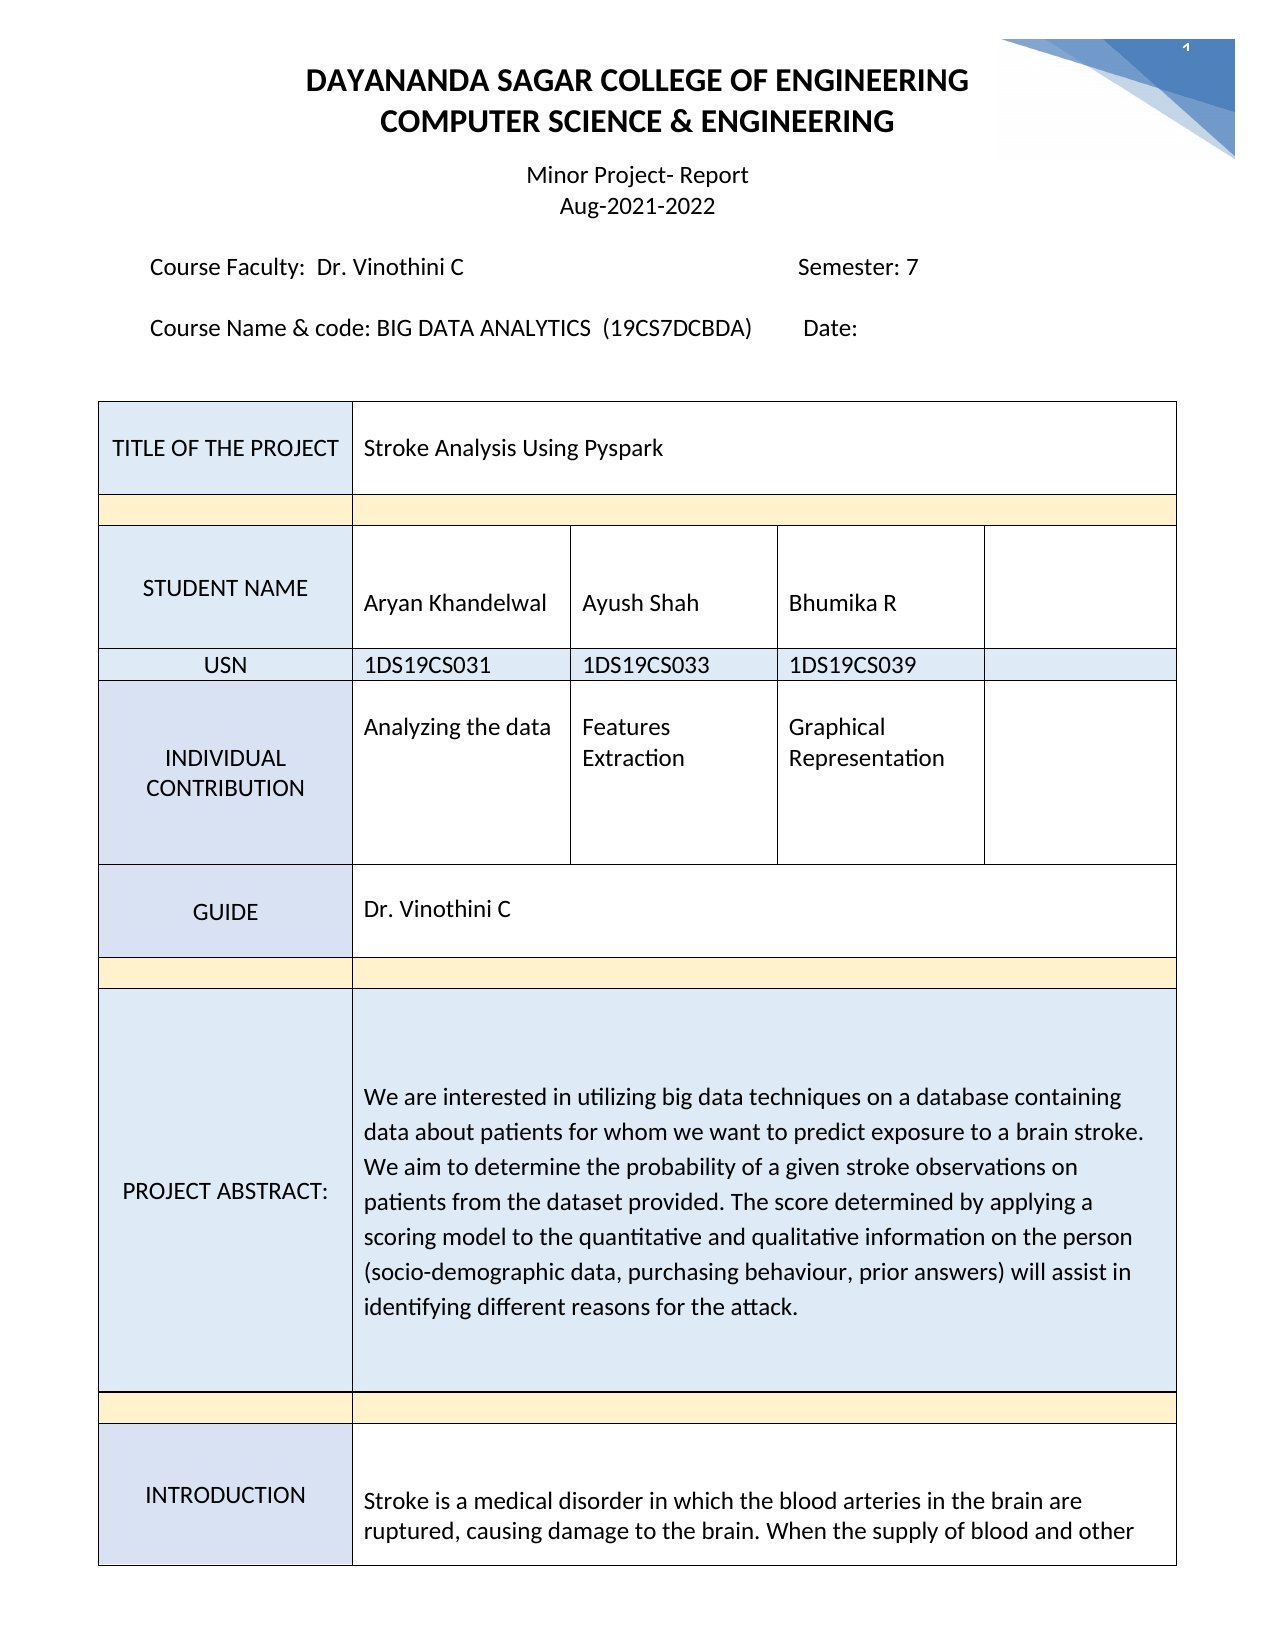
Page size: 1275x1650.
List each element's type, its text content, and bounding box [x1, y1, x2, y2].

table_cell Dr. Vinothini C [353, 865, 1176, 957]
table_cell STUDENT NAME [99, 526, 352, 648]
picture [998, 39, 1235, 159]
table_cell GUIDE [99, 865, 352, 957]
text Course Faculty: Dr. Vinothini C Semester: 7 [150, 251, 1125, 281]
text Aug-2021-2022 [150, 190, 1125, 220]
table_header Stroke Analysis Using Pyspark [353, 402, 1176, 494]
table_header TITLE OF THE PROJECT [99, 402, 352, 494]
table_cell [353, 1393, 1176, 1423]
table_cell Aryan Khandelwal [353, 526, 570, 648]
table_cell PROJECT ABSTRACT: [99, 989, 352, 1391]
table_cell INDIVIDUAL CONTRIBUTION [99, 681, 352, 864]
table_cell [353, 495, 1176, 525]
table_cell We are interested in utilizing big data techniques on a database containing data about patients for whom we want to predict exposure to a brain stroke. We aim to determine the probability of a given stroke observations on patients from the dataset provided. The score determined by applying a scoring model to the quantitative and qualitative information on the person (socio-demographic data, purchasing behaviour, prior answers) will assist in identifying different reasons for the attack. [353, 989, 1176, 1391]
table_cell Features Extraction [571, 681, 777, 864]
table_cell 1DS19CS033 [571, 649, 777, 680]
table_cell INTRODUCTION [99, 1424, 352, 1564]
table_cell [99, 958, 352, 988]
table_cell 1DS19CS031 [353, 649, 570, 680]
table_cell [99, 495, 352, 525]
table_cell [985, 649, 1176, 680]
table_cell USN [99, 649, 352, 680]
text Course Name & code: BIG DATA ANALYTICS (19CS7DCBDA) Date: [150, 312, 1125, 342]
table_cell [99, 1393, 352, 1423]
table_cell [353, 958, 1176, 988]
table_cell 1DS19CS039 [778, 649, 984, 680]
table_cell [985, 526, 1176, 648]
table_cell Bhumika R [778, 526, 984, 648]
table_cell Analyzing the data [353, 681, 570, 864]
table_cell Graphical Representation [778, 681, 984, 864]
text Minor Project- Report [150, 159, 1125, 190]
table_cell Ayush Shah [571, 526, 777, 648]
table_cell [985, 681, 1176, 864]
